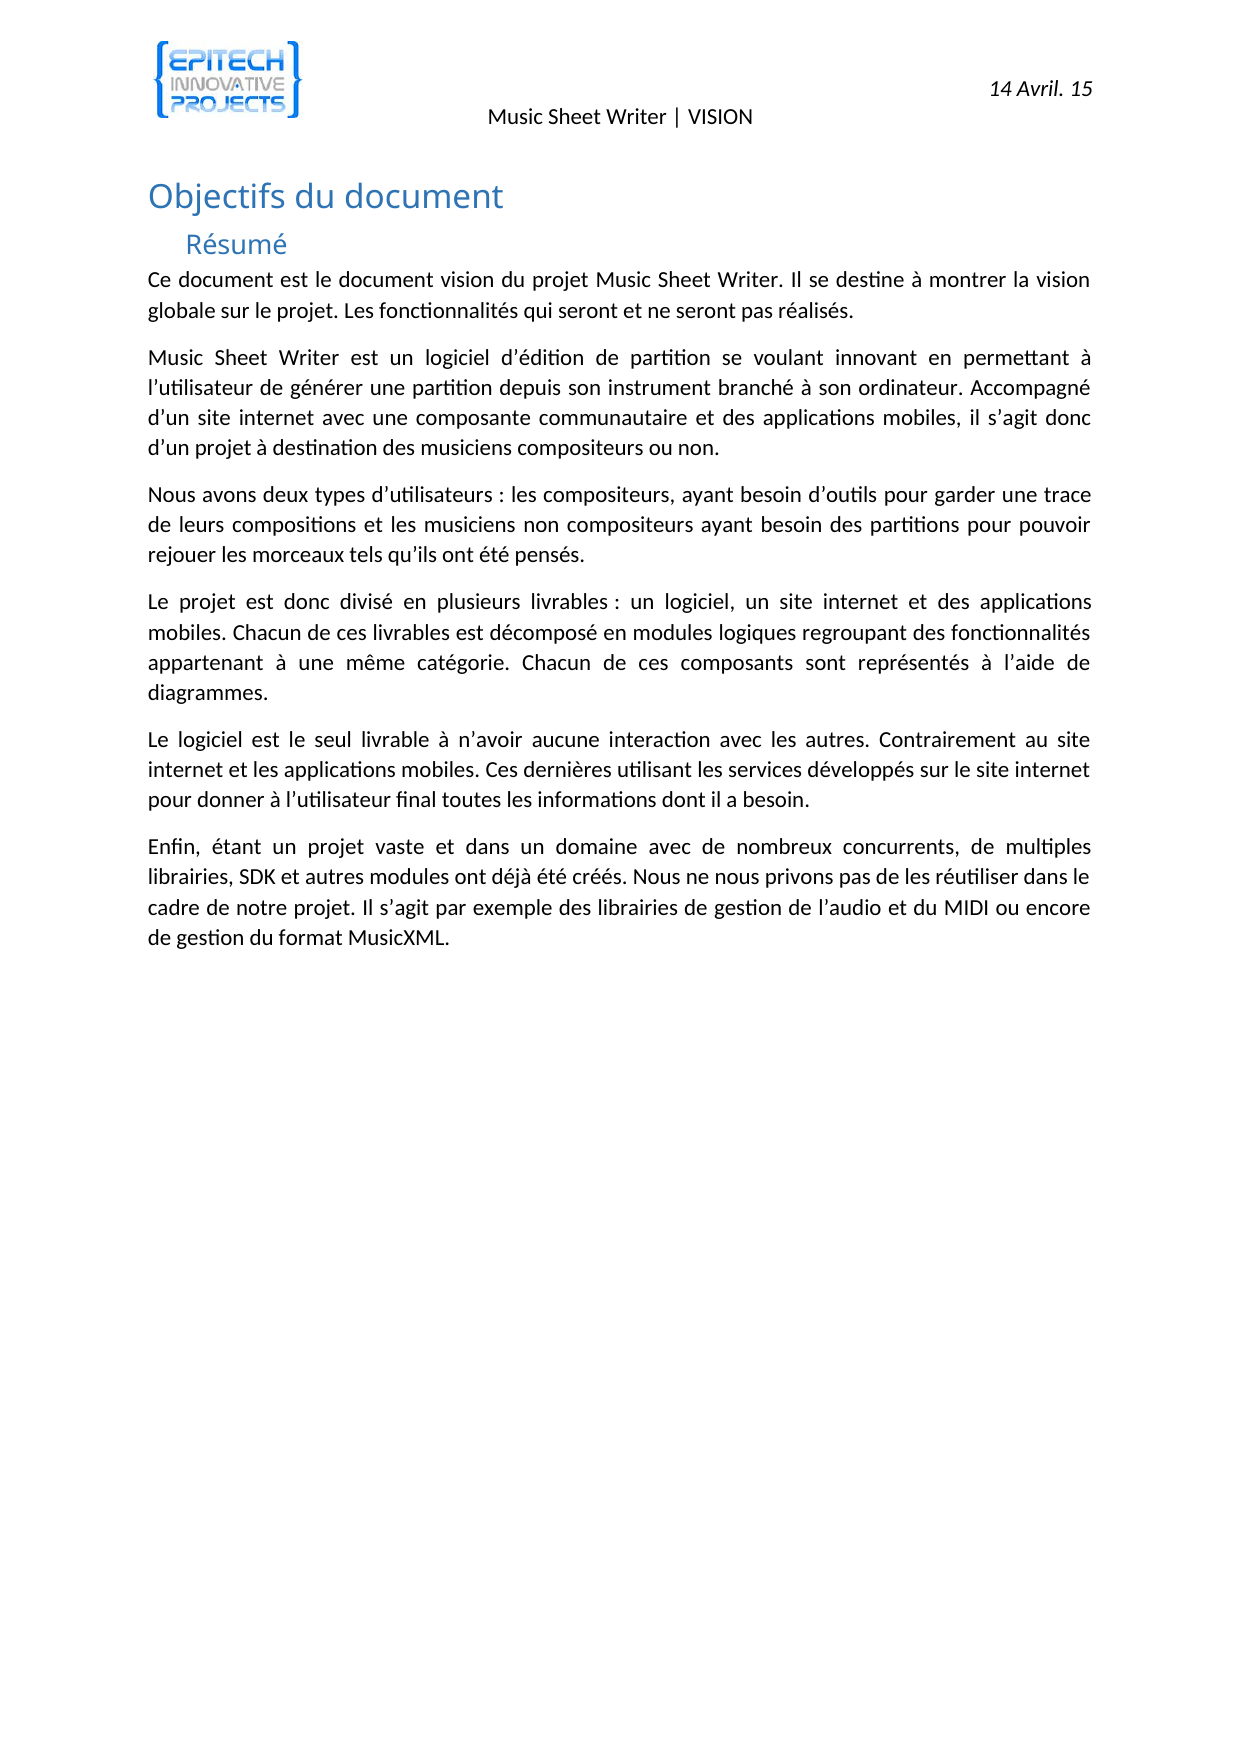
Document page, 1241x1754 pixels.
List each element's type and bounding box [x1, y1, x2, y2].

picture [152, 41, 303, 118]
